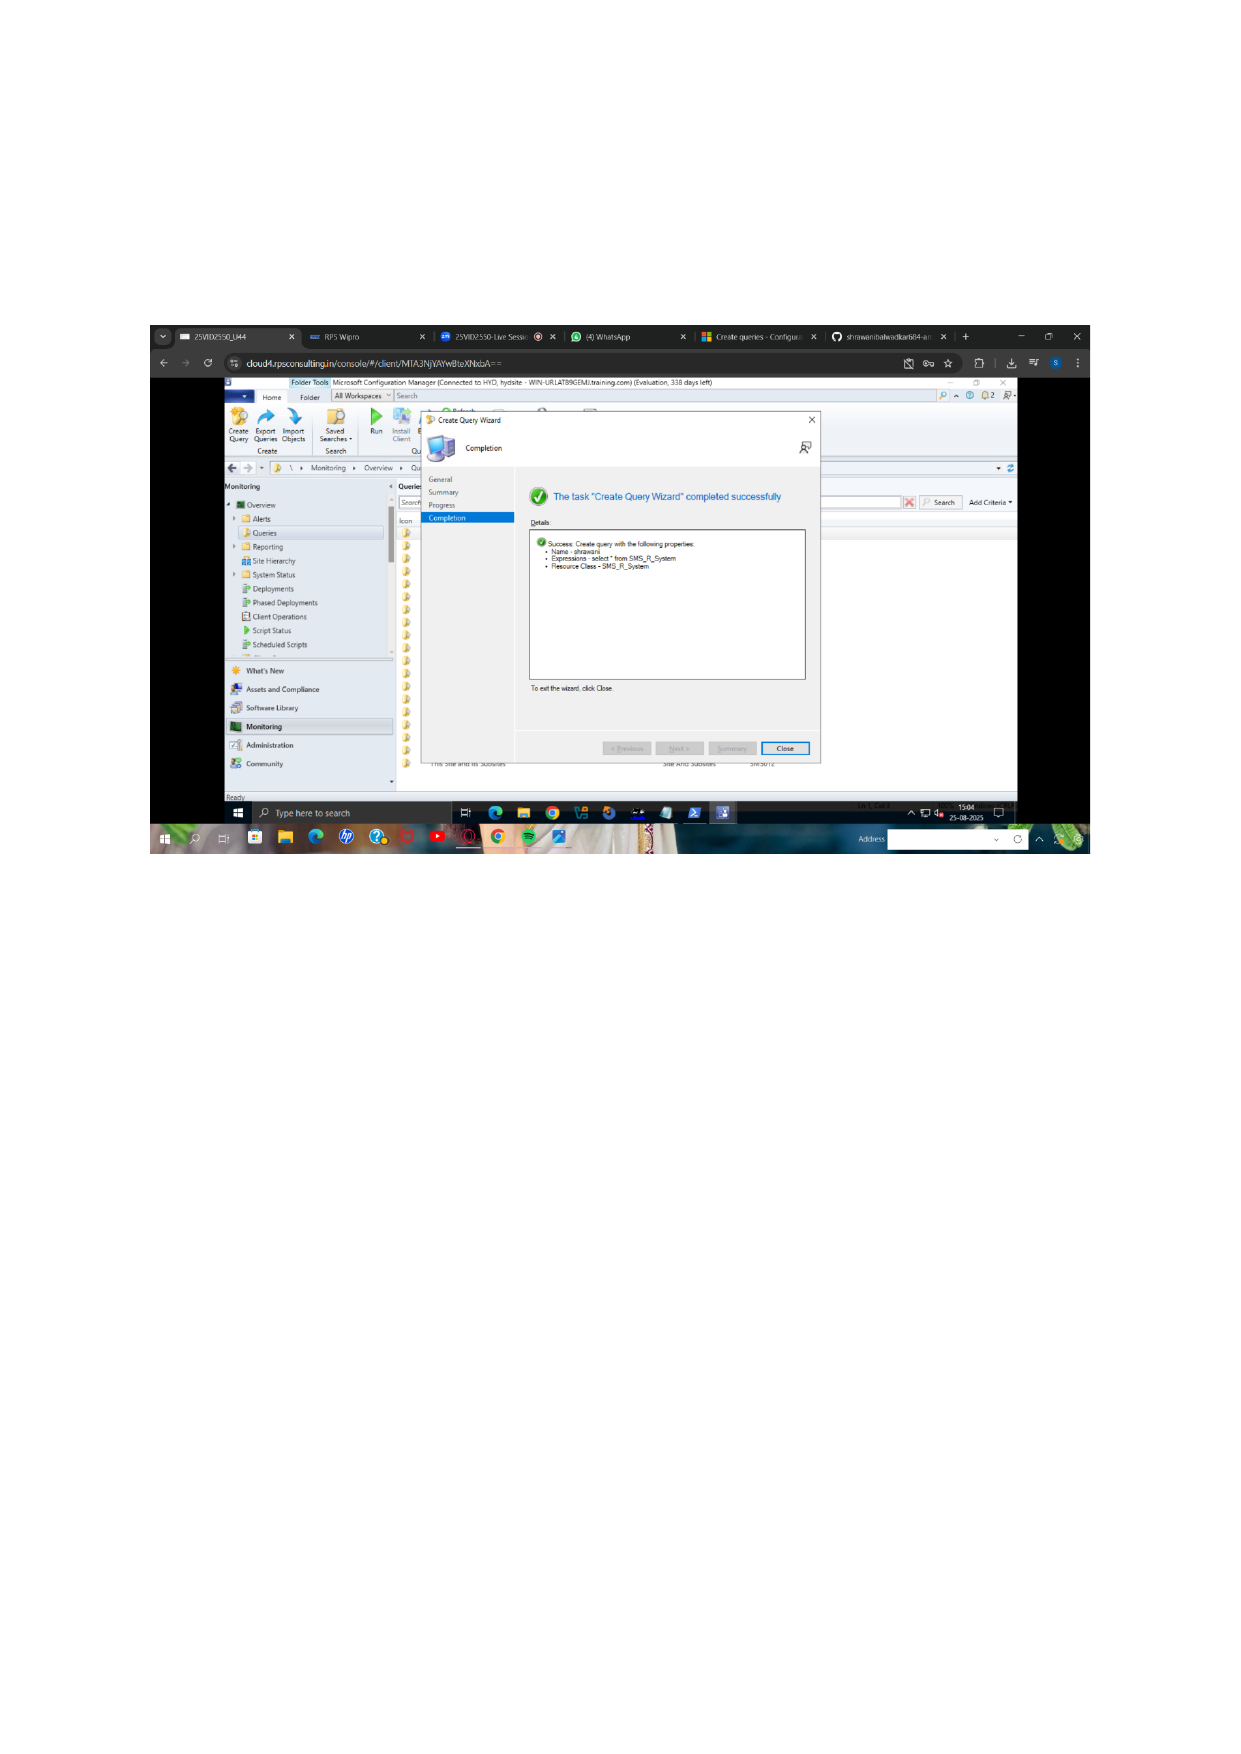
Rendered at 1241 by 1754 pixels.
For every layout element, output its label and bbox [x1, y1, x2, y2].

picture [150, 325, 1091, 854]
